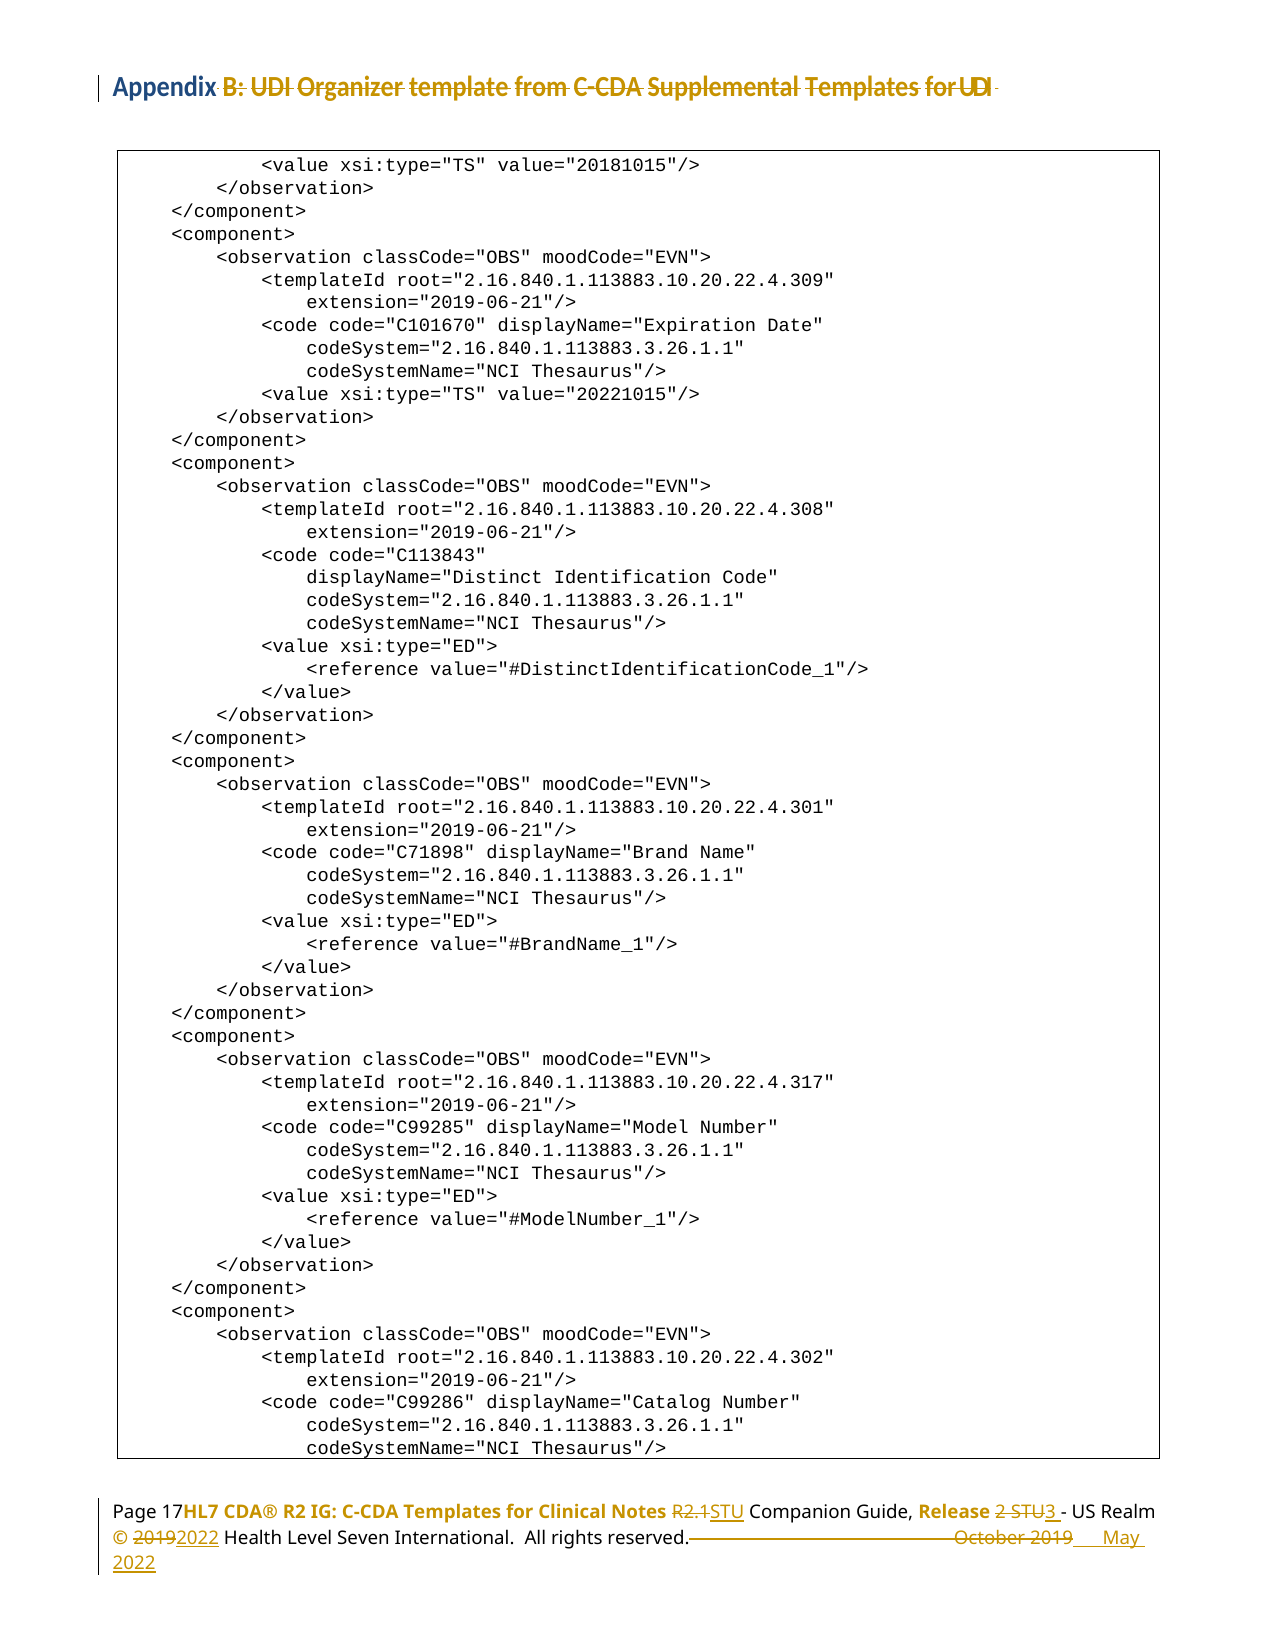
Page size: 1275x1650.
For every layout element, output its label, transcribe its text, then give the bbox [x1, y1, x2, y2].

text </component> [118, 998, 1159, 1021]
text codeSystem="2.16.840.1.113883.3.26.1.1" [118, 1135, 1159, 1158]
text <code code="C101670" displayName="Expiration Date" [118, 310, 1159, 333]
text <templateId root="2.16.840.1.113883.10.20.22.4.301" [118, 792, 1159, 814]
text <observation classCode="OBS" moodCode="EVN"> [118, 1044, 1159, 1067]
text codeSystem="2.16.840.1.113883.3.26.1.1" [118, 585, 1159, 608]
text </component> [118, 1273, 1159, 1296]
text <value xsi:type="ED"> [118, 1181, 1159, 1204]
text codeSystem="2.16.840.1.113883.3.26.1.1" [118, 333, 1159, 356]
text extension="2019-06-21"/> [118, 814, 1159, 837]
text codeSystemName="NCI Thesaurus"/> [118, 883, 1159, 906]
text <component> [118, 1296, 1159, 1319]
text <component> [118, 746, 1159, 769]
text <templateId root="2.16.840.1.113883.10.20.22.4.308" [118, 494, 1159, 517]
text <component> [118, 1021, 1159, 1044]
text <reference value="#ModelNumber_1"/> [118, 1204, 1159, 1227]
text </component> [118, 196, 1159, 219]
text <reference value="#BrandName_1"/> [118, 929, 1159, 952]
text </observation> [118, 975, 1159, 998]
text <reference value="#DistinctIdentificationCode_1"/> [118, 654, 1159, 677]
text <observation classCode="OBS" moodCode="EVN"> [118, 242, 1159, 264]
text </value> [118, 677, 1159, 700]
text <value xsi:type="ED"> [118, 906, 1159, 929]
text <templateId root="2.16.840.1.113883.10.20.22.4.302" [118, 1342, 1159, 1364]
text extension="2019-06-21"/> [118, 1364, 1159, 1387]
text <code code="C113843" [118, 539, 1159, 562]
text <observation classCode="OBS" moodCode="EVN"> [118, 1319, 1159, 1342]
text <value xsi:type="ED"> [118, 631, 1159, 654]
text codeSystemName="NCI Thesaurus"/> [118, 1158, 1159, 1181]
text <observation classCode="OBS" moodCode="EVN"> [118, 471, 1159, 494]
text <value xsi:type="TS" value="20181015"/> [118, 151, 1159, 173]
text <component> [118, 448, 1159, 471]
text </observation> [118, 402, 1159, 425]
text <component> [118, 219, 1159, 242]
text <templateId root="2.16.840.1.113883.10.20.22.4.317" [118, 1067, 1159, 1089]
text extension="2019-06-21"/> [118, 287, 1159, 310]
text </component> [118, 425, 1159, 448]
text codeSystemName="NCI Thesaurus"/> [118, 608, 1159, 631]
text </observation> [118, 1250, 1159, 1273]
text </value> [118, 1227, 1159, 1250]
text codeSystem="2.16.840.1.113883.3.26.1.1" [118, 860, 1159, 883]
text <code code="C71898" displayName="Brand Name" [118, 837, 1159, 860]
text displayName="Distinct Identification Code" [118, 562, 1159, 585]
text </observation> [118, 700, 1159, 723]
text codeSystemName="NCI Thesaurus"/> [118, 356, 1159, 379]
text <observation classCode="OBS" moodCode="EVN"> [118, 769, 1159, 792]
text <value xsi:type="TS" value="20221015"/> [118, 379, 1159, 402]
text <code code="C99286" displayName="Catalog Number" [118, 1387, 1159, 1410]
text </component> [118, 723, 1159, 746]
text <templateId root="2.16.840.1.113883.10.20.22.4.309" [118, 264, 1159, 287]
text <code code="C99285" displayName="Model Number" [118, 1112, 1159, 1135]
text codeSystem="2.16.840.1.113883.3.26.1.1" [118, 1410, 1159, 1433]
text </observation> [118, 173, 1159, 196]
text codeSystemName="NCI Thesaurus"/> [118, 1433, 1159, 1458]
text extension="2019-06-21"/> [118, 1089, 1159, 1112]
text extension="2019-06-21"/> [118, 517, 1159, 539]
text </value> [118, 952, 1159, 975]
